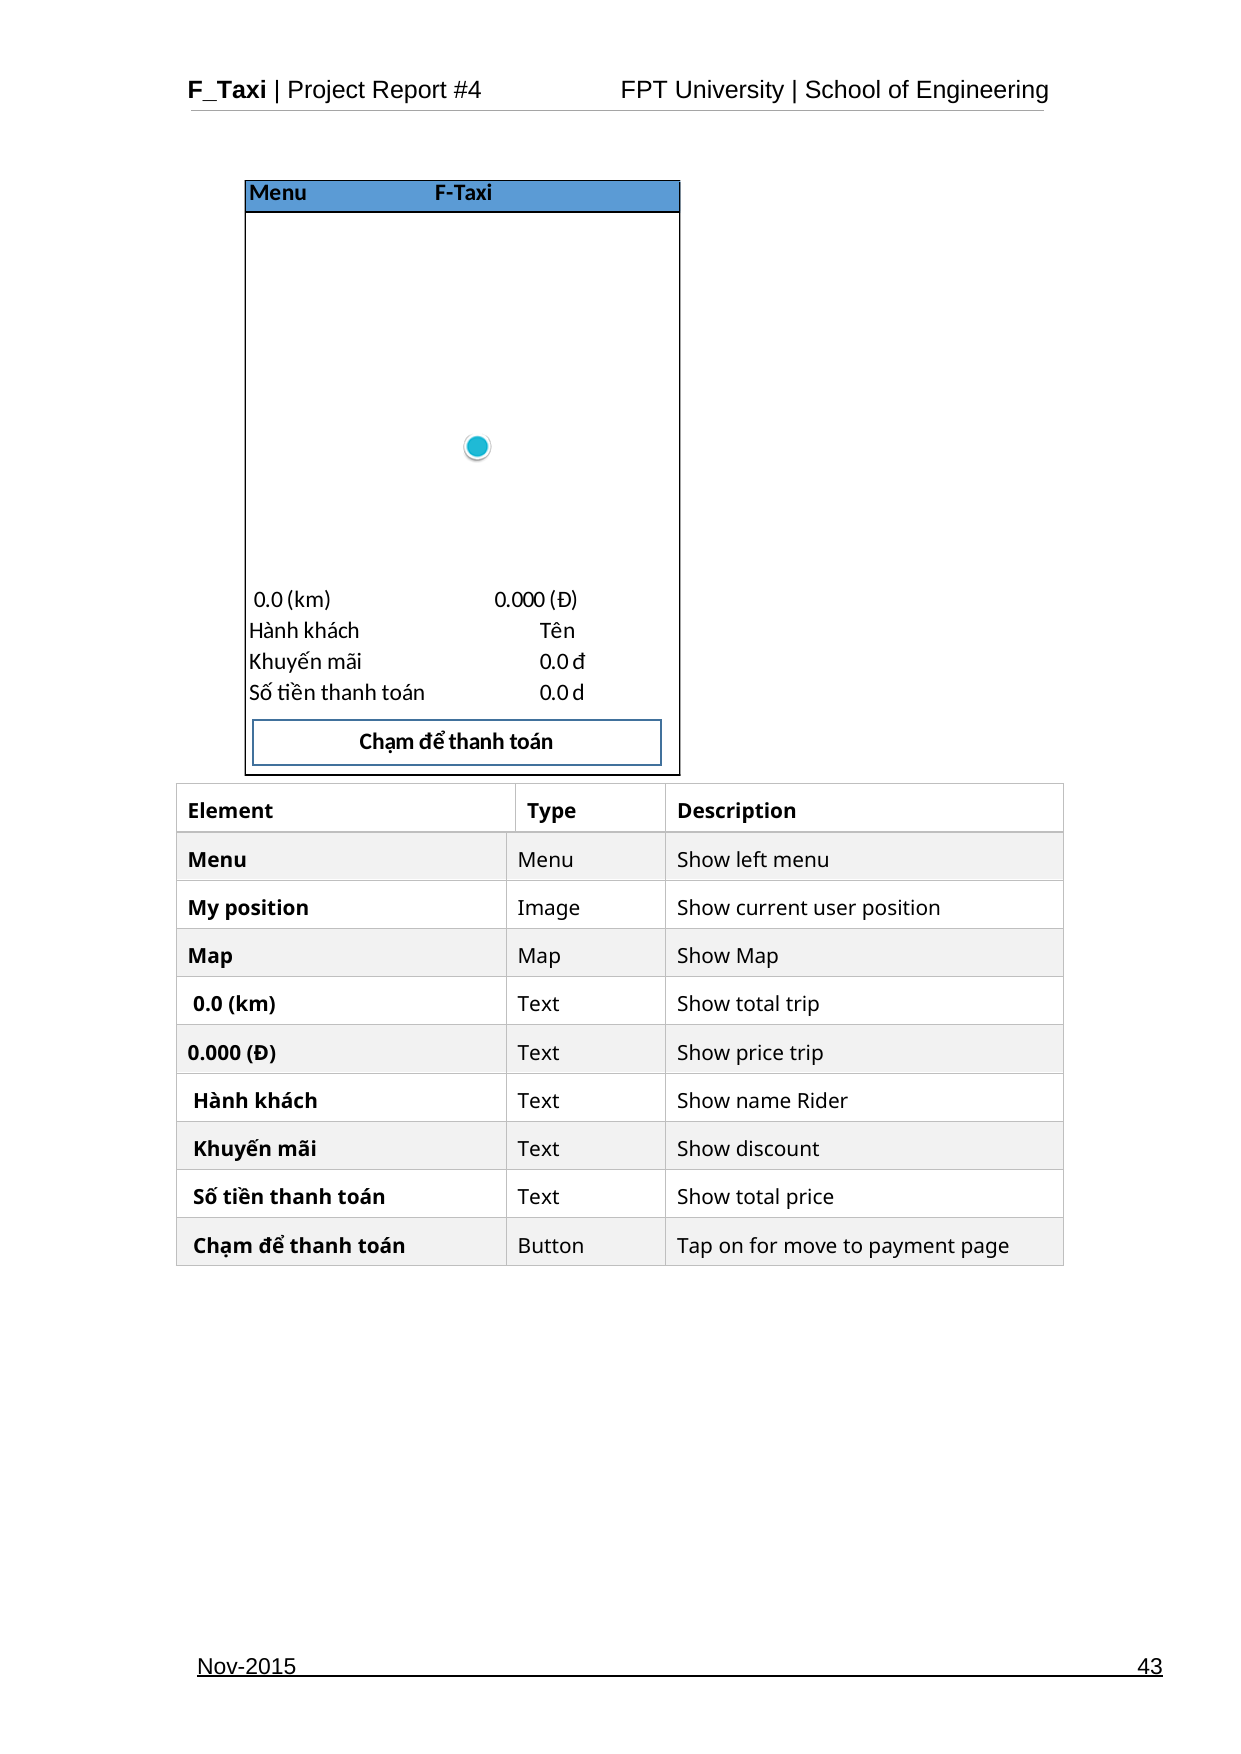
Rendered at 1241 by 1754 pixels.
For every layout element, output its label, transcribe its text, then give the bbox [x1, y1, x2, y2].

table_cell Show current user position [666, 881, 1063, 928]
table_cell Show Map [666, 929, 1063, 976]
table_cell Hành khách [177, 1074, 506, 1121]
table_cell Text [507, 1122, 665, 1169]
table_cell Show price trip [666, 1025, 1063, 1072]
table_cell Text [507, 1074, 665, 1121]
table_cell Map [177, 929, 506, 976]
table_cell Text [507, 1025, 665, 1072]
table_cell Tap on for move to payment page [666, 1218, 1063, 1265]
table_cell Menu [507, 833, 665, 879]
table_cell Show total trip [666, 977, 1063, 1024]
table_cell Chạm để thanh toán [177, 1218, 506, 1265]
table_cell Text [507, 1170, 665, 1217]
table_cell Button [507, 1218, 665, 1265]
table_cell Map [507, 929, 665, 976]
table_cell Text [507, 977, 665, 1024]
table_cell Image [507, 881, 665, 928]
table_cell Show name Rider [666, 1074, 1063, 1121]
table_cell My position [177, 881, 506, 928]
table_cell Menu [177, 833, 506, 879]
table_cell Show discount [666, 1122, 1063, 1169]
table_header Element [177, 784, 515, 831]
table_header Type [516, 784, 665, 831]
table_header Description [666, 784, 1063, 831]
table_cell Show total price [666, 1170, 1063, 1217]
table_cell 0.000 (Đ) [177, 1025, 506, 1072]
table_cell Khuyến mãi [177, 1122, 506, 1169]
table_cell Show left menu [666, 833, 1063, 879]
table_cell 0.0 (km) [177, 977, 506, 1024]
table_cell Số tiền thanh toán [177, 1170, 506, 1217]
